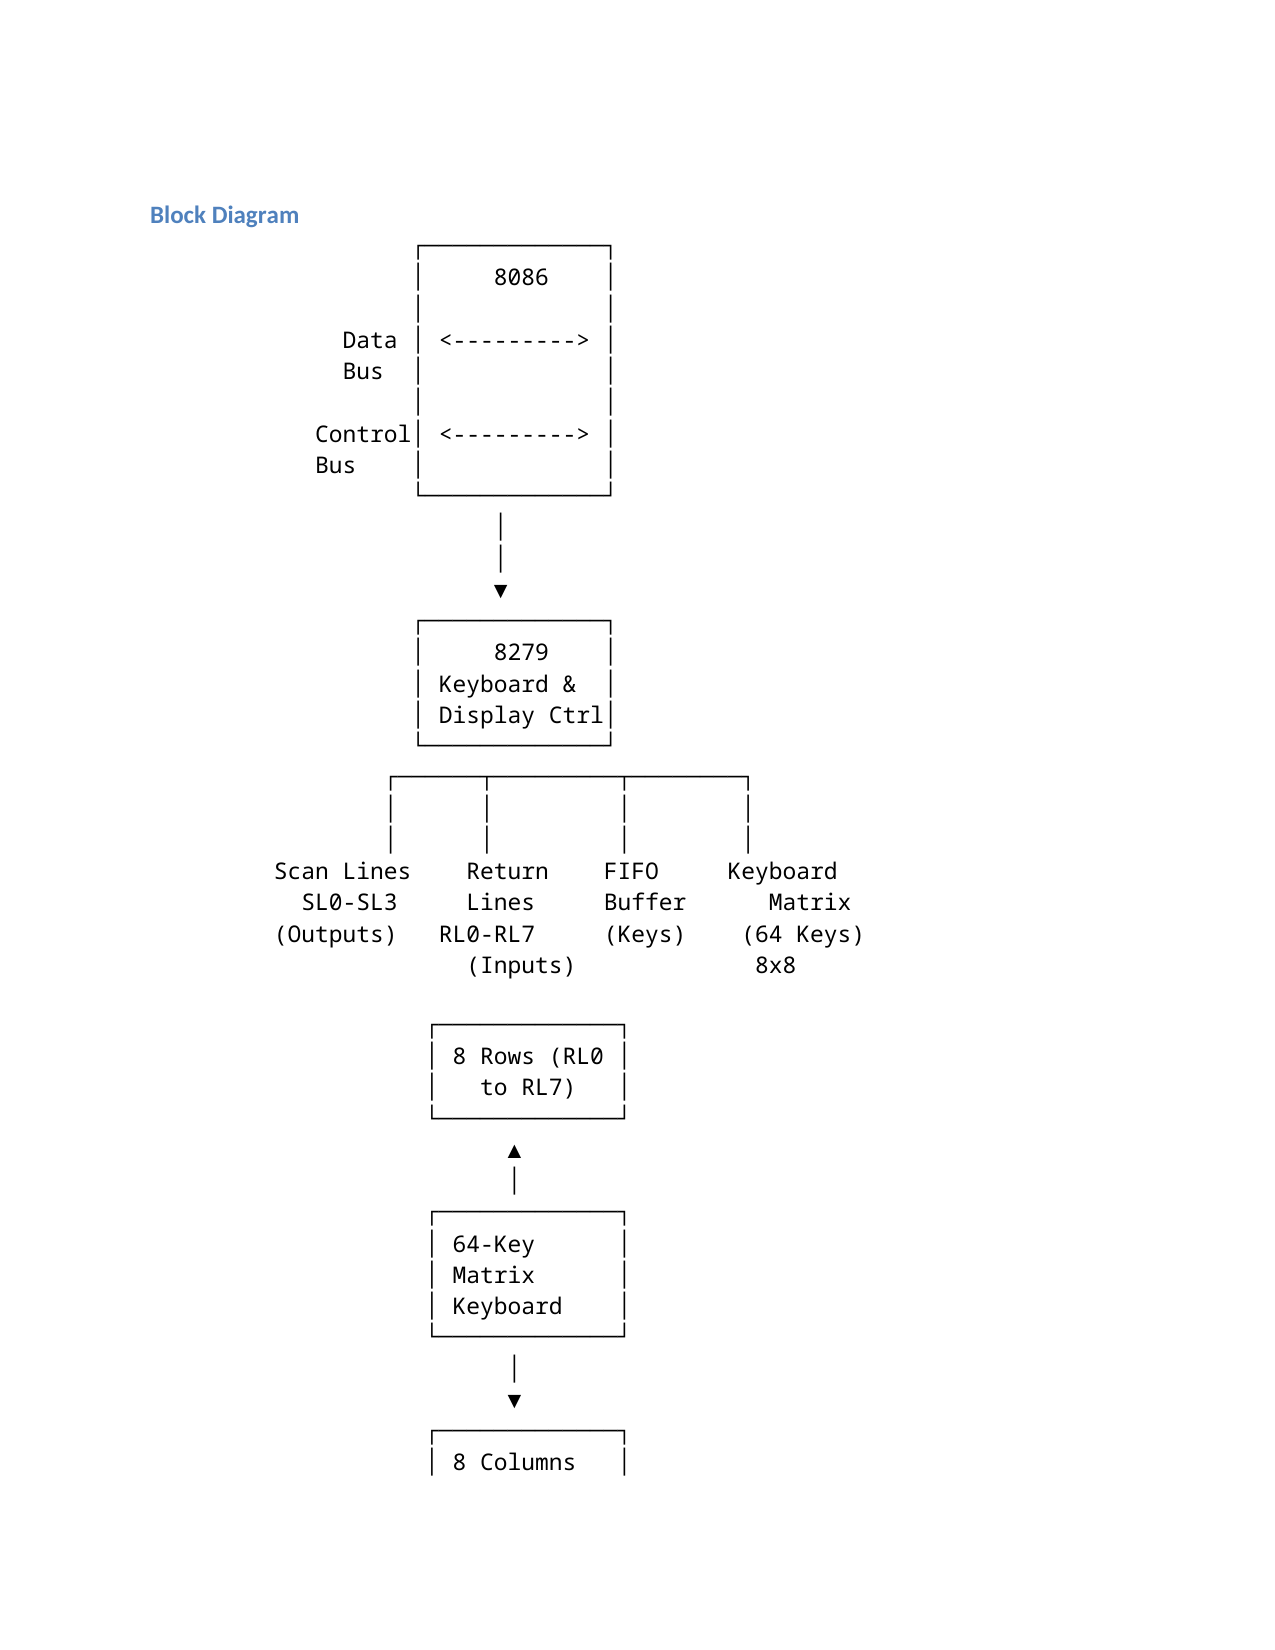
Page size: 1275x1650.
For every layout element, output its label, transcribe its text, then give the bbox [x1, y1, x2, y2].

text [150, 230, 1125, 1478]
subtitle Block Diagram [150, 199, 1125, 230]
